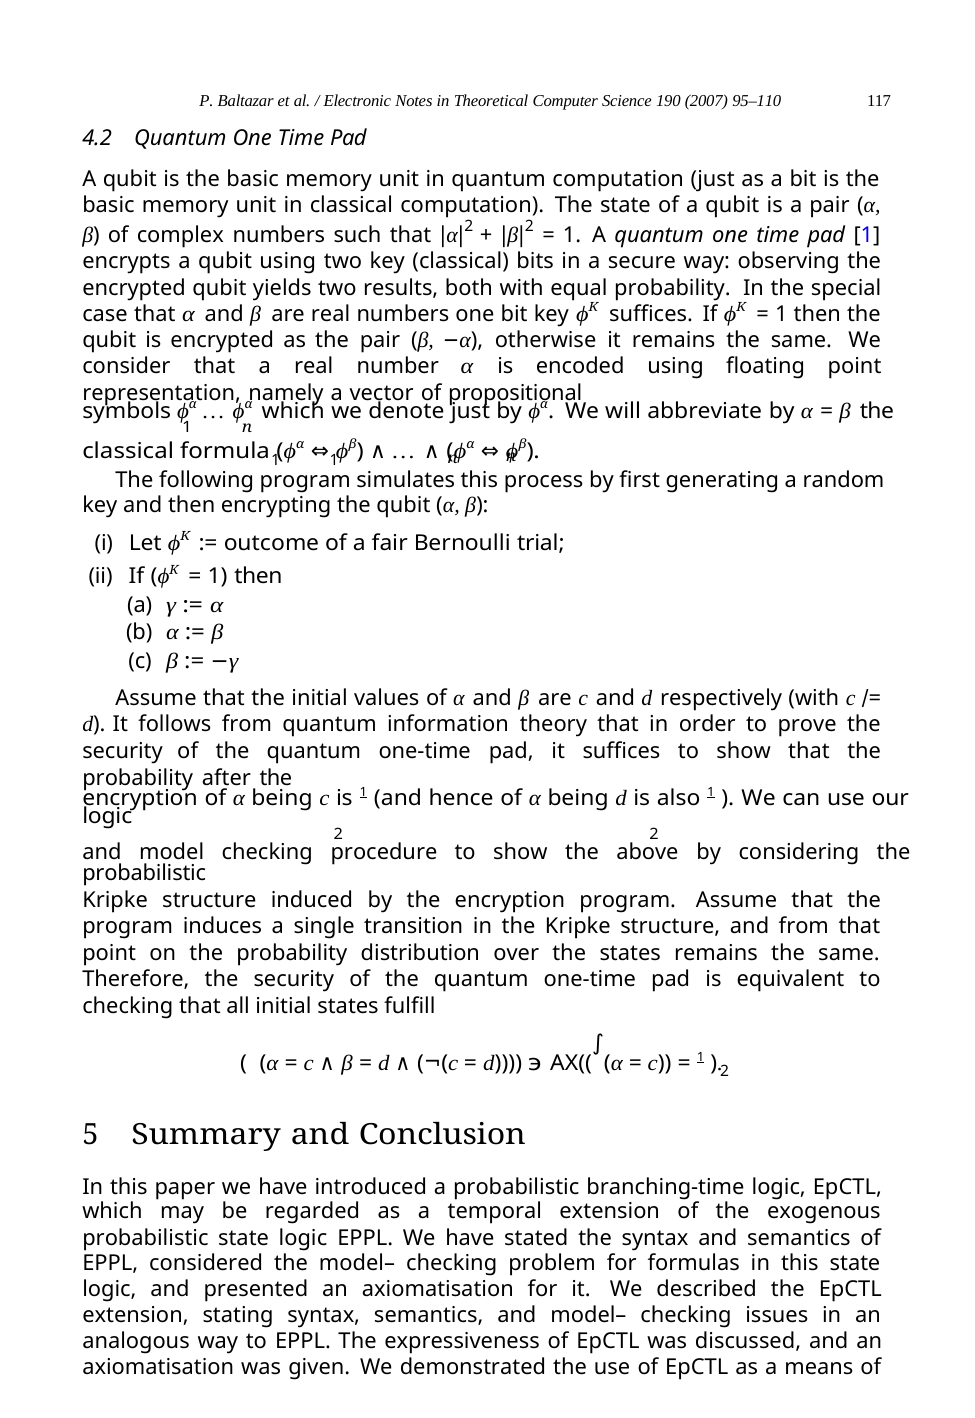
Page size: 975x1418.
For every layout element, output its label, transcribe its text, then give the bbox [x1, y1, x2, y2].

text The following program simulates this process by first generating a random key and then encrypting the qubit (α, β): [82, 466, 904, 519]
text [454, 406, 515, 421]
list β := −γ [128, 645, 910, 675]
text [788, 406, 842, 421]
list If (ϕK = 1) then [88, 561, 910, 590]
text 1 n [182, 421, 910, 435]
list Let ϕK := outcome of a fair Bernoulli trial; [94, 527, 910, 557]
text Assume that the initial values of α and β are c and d respectively (with c /= d). It follows from quantum information theory that in order to prove the security of the quantum one-time pad, it suffices to show that the probability after the [82, 684, 882, 792]
text 2 2 [333, 827, 910, 843]
text and model checking procedure to show the above by considering the probabilistic [82, 843, 910, 885]
list γ := α [127, 590, 910, 618]
list α := β [126, 618, 910, 645]
text Kripke structure induced by the encryption program. Assume that the program induces a single transition in the Kripke structure, and from that point on the probability distribution over the states remains the same. Therefore, the security of the quantum one-time pad is equivalent to checking that all initial states fulfill [82, 886, 881, 1020]
list Quantum One Time Pad [82, 122, 910, 151]
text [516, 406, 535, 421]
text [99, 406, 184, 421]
text A qubit is the basic memory unit in quantum computation (just as a bit is the basic memory unit in classical computation). The state of a qubit is a pair (α, β) of complex numbers such that |α|2 + |β|2 = 1. A quantum one time pad [1] encrypts a qubit using two key (classical) bits in a secure way: observing the encrypted qubit yields two results, both with equal probability. In the special case that α and β are real numbers one bit key ϕK suffices. If ϕK = 1 then the qubit is encrypted as the pair (β, −α), otherwise it remains the same. We consider that a real number α is encoded using floating point representation, namely a vector of propositional [82, 166, 881, 406]
subtitle Summary and Conclusion [82, 1113, 910, 1153]
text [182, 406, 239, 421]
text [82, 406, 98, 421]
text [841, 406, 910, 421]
text ( (α = c ∧ β = d ∧ (¬(c = d)))) э AX((∫(α = c)) = 1 ). [71, 1030, 892, 1077]
text encryption of α being c is 1 (and hence of α being d is also 1 ). We can use our logic [82, 792, 910, 827]
text classical formula (ϕα ⇔ ϕβ) ∧ ... ∧ (ϕα ⇔ ϕβ). [82, 435, 910, 465]
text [82, 1173, 882, 1381]
